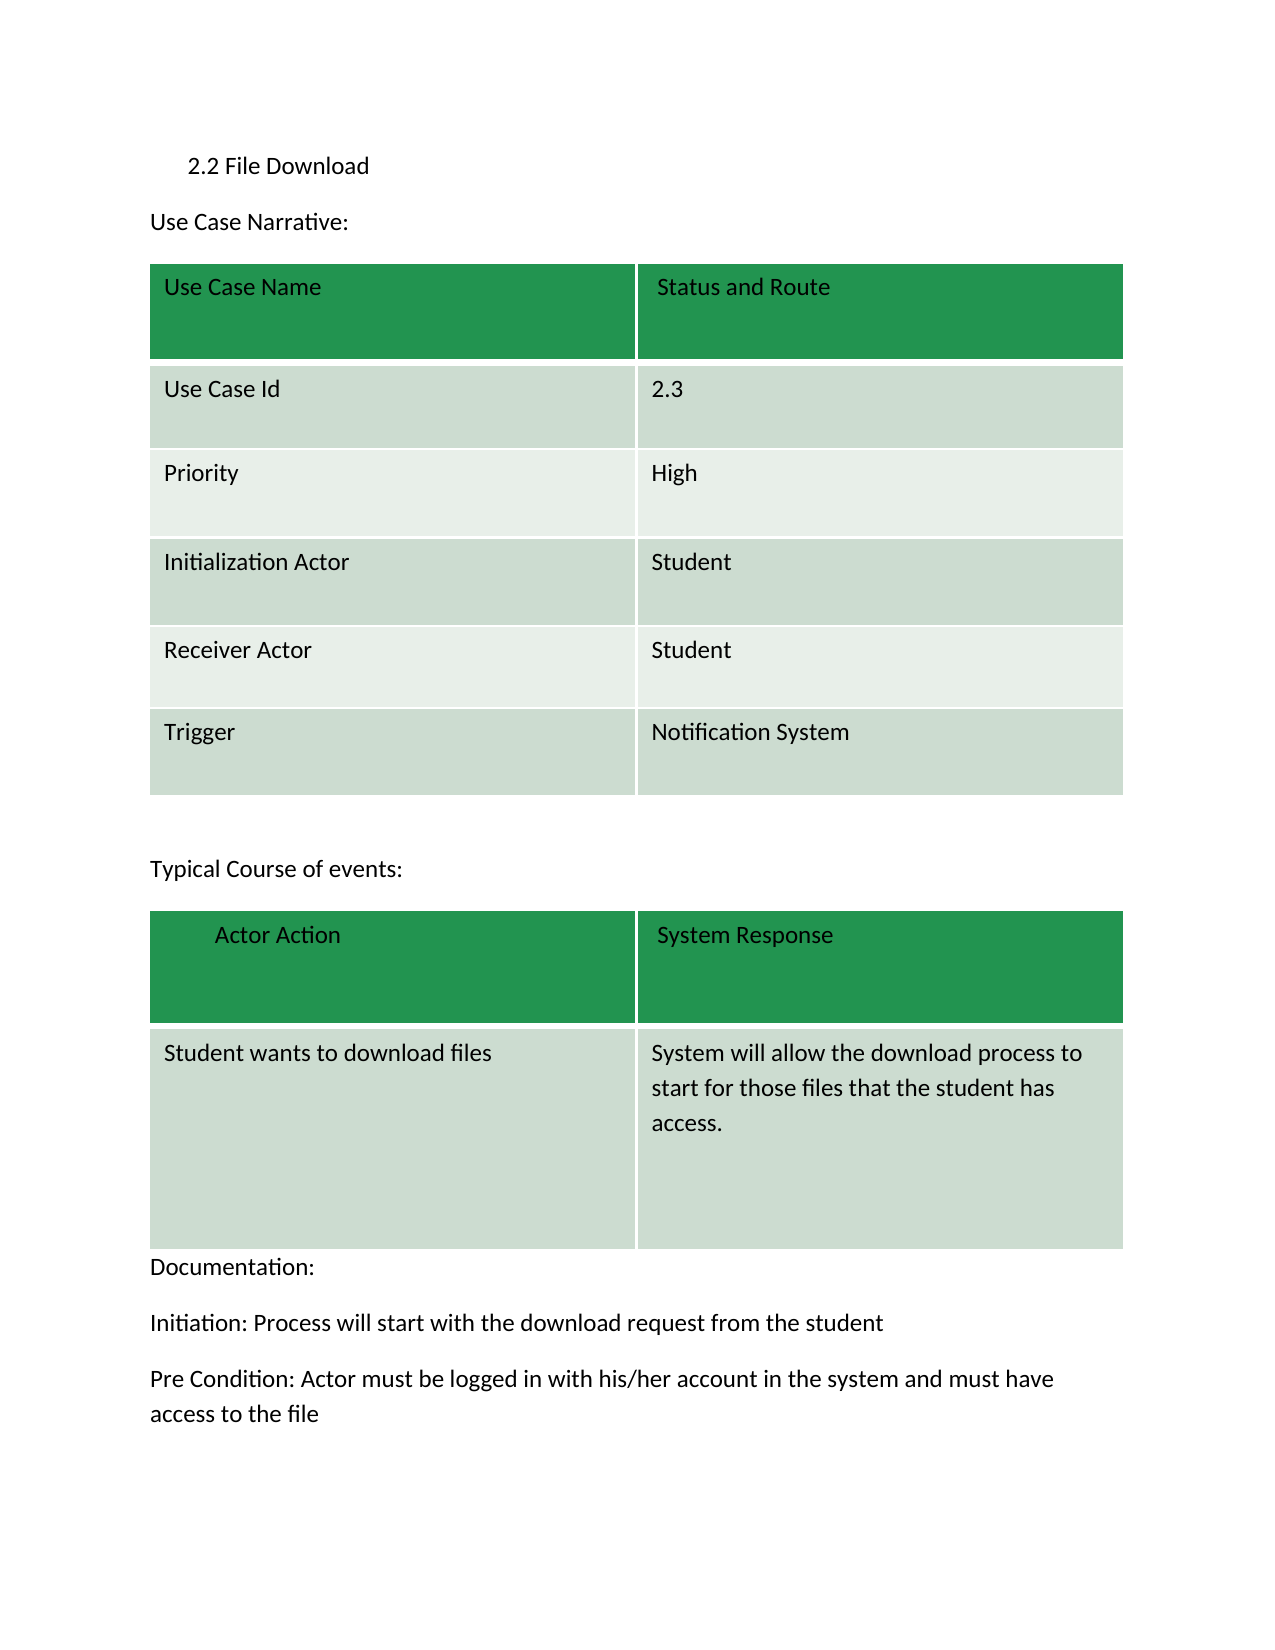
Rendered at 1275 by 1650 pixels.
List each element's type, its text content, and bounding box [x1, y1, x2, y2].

table_cell High [638, 450, 1123, 536]
table_header Actor Action [150, 911, 635, 1023]
text Typical Course of events: [150, 853, 1125, 884]
table_cell Student [638, 539, 1123, 625]
table_cell Receiver Actor [150, 627, 635, 707]
text Initiation: Process will start with the download request from the student [150, 1307, 1125, 1337]
text Use Case Narrative: [150, 206, 1125, 236]
text Pre Condition: Actor must be logged in with his/her account in the system and must have access to the file [150, 1363, 1125, 1428]
table_header System Response [638, 911, 1123, 1023]
table_cell Student wants to download files [150, 1029, 635, 1249]
table_cell Initialization Actor [150, 539, 635, 625]
table_cell 2.3 [638, 366, 1123, 448]
text Documentation: [150, 1251, 1125, 1282]
table_header Status and Route [638, 264, 1123, 359]
table_cell Notification System [638, 709, 1123, 795]
table_header Use Case Name [150, 264, 635, 359]
table_cell System will allow the download process to start for those files that the student has access. [638, 1029, 1123, 1249]
table_cell Use Case Id [150, 366, 635, 448]
list File Download [187, 150, 1125, 181]
table_cell Student [638, 627, 1123, 707]
table_cell Priority [150, 450, 635, 536]
table_cell Trigger [150, 709, 635, 795]
